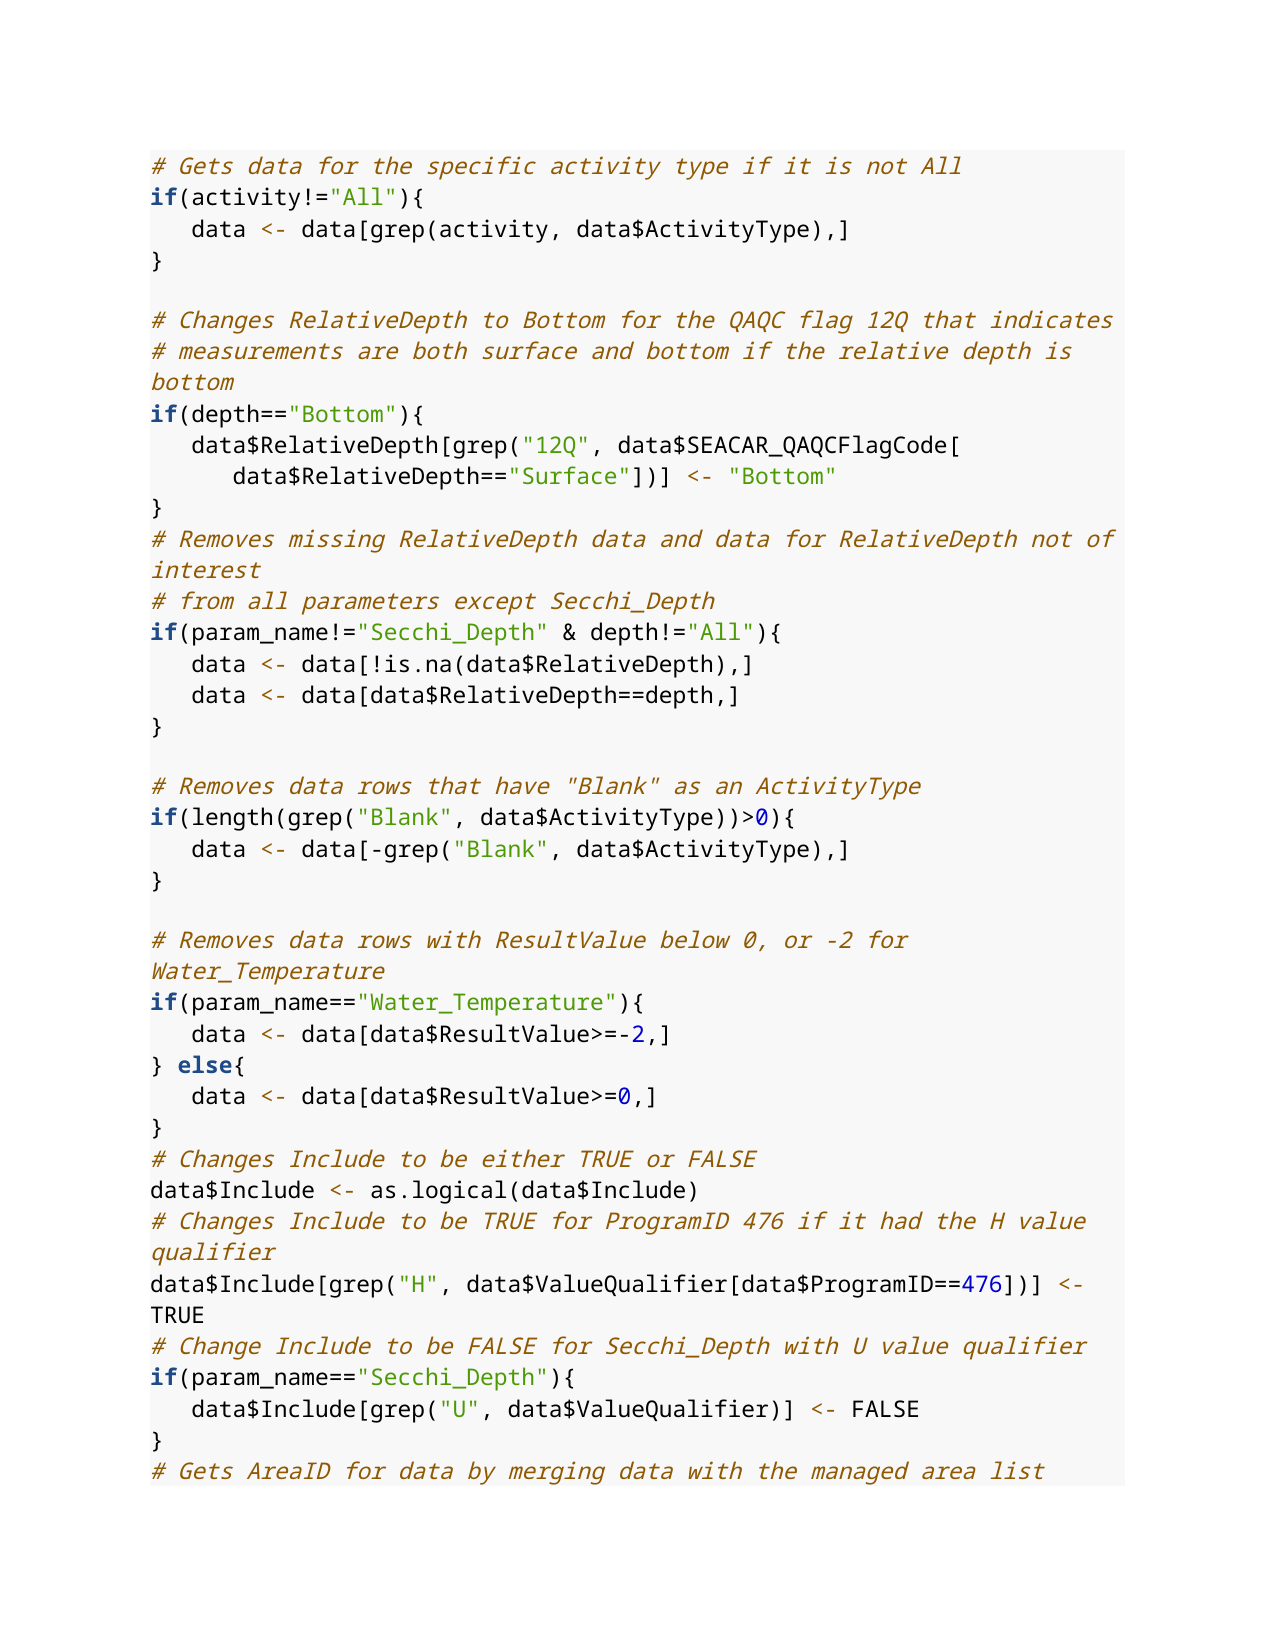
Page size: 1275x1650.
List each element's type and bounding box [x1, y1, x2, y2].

text [150, 150, 1125, 1486]
